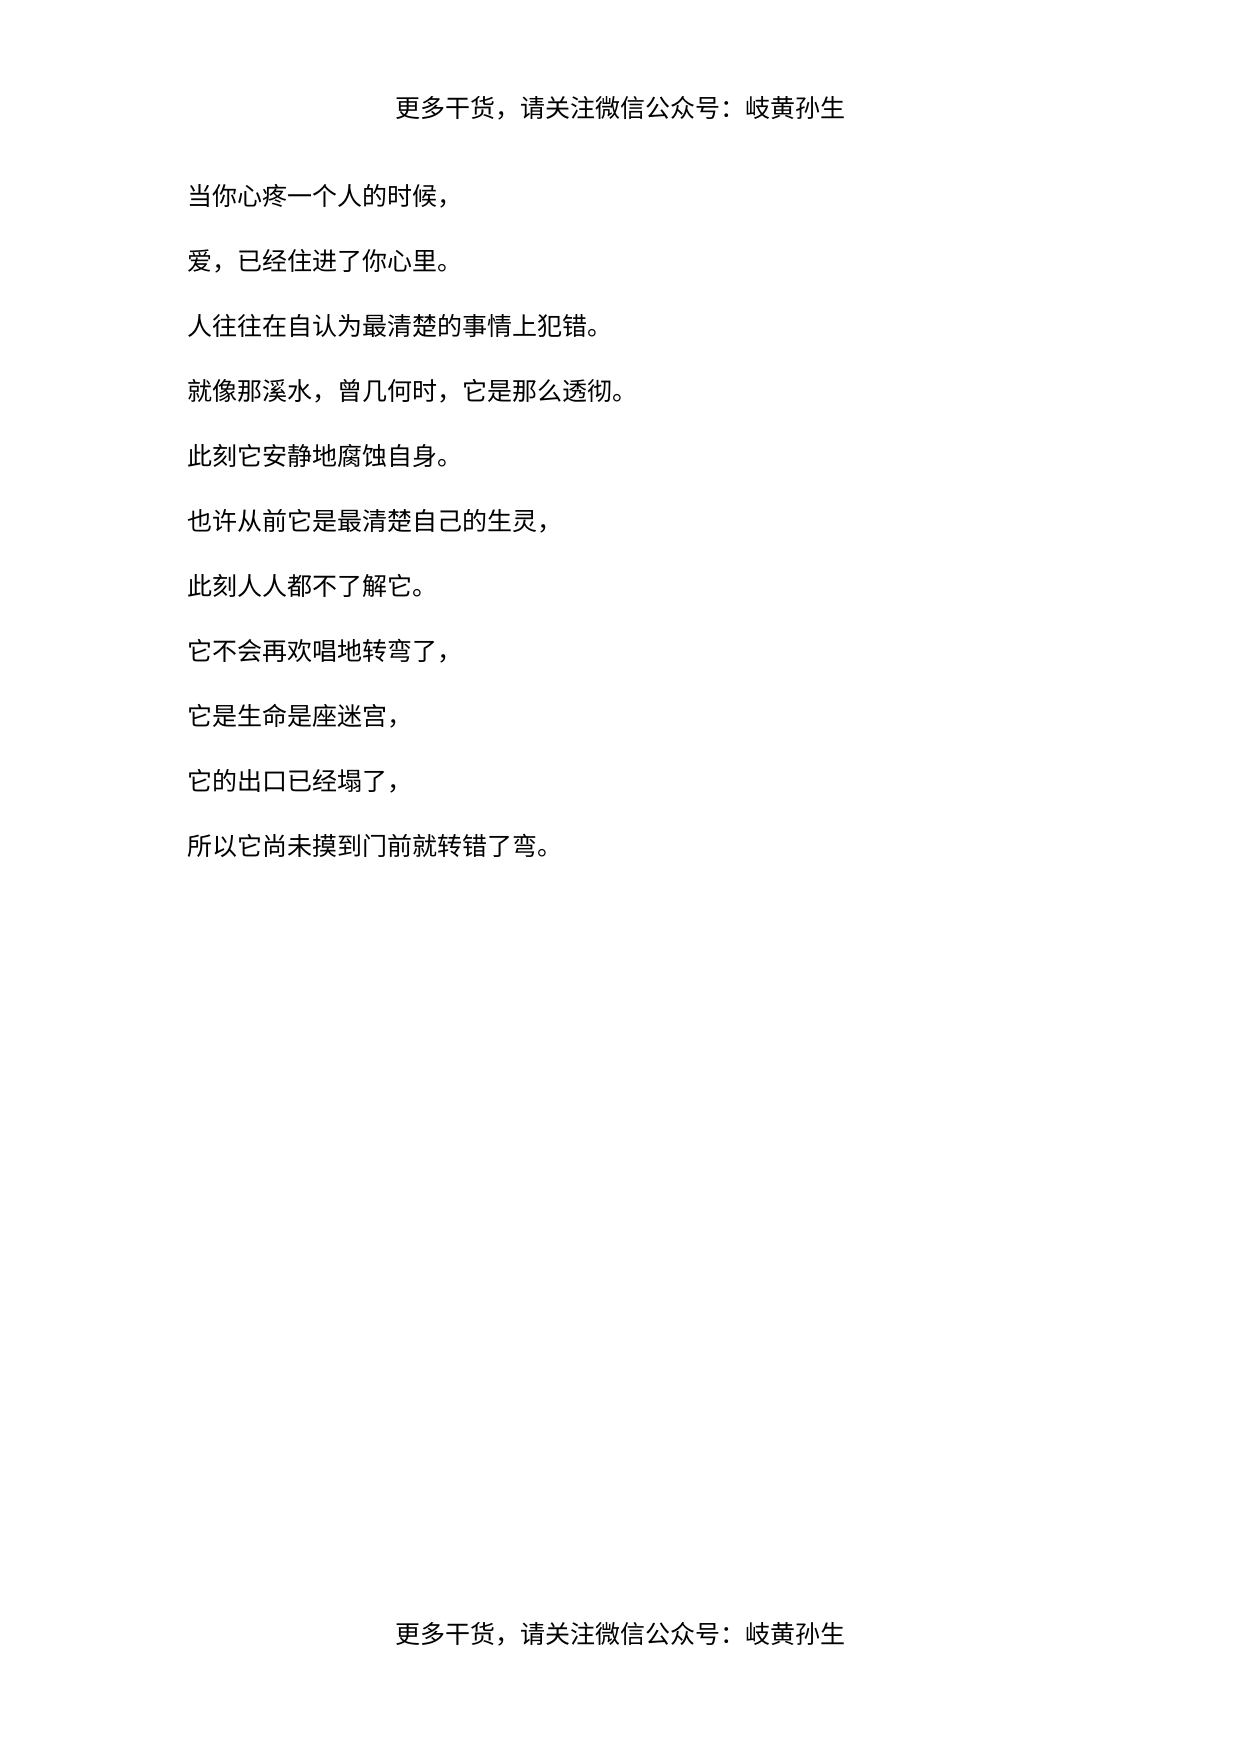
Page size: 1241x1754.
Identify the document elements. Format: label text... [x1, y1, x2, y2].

text 人往往在自认为最清楚的事情上犯错。 [187, 292, 1053, 357]
text 所以它尚未摸到门前就转错了弯。 [187, 812, 1053, 877]
text 它的出口已经塌了， [187, 747, 1053, 812]
text 就像那溪水，曾几何时，它是那么透彻。 [187, 357, 1053, 422]
text 此刻人人都不了解它。 [187, 552, 1053, 617]
text 也许从前它是最清楚自己的生灵， [187, 487, 1053, 552]
text 爱，已经住进了你心里。 [187, 227, 1053, 292]
text 当你心疼一个人的时候， [187, 162, 1053, 227]
text 它不会再欢唱地转弯了， [187, 617, 1053, 682]
text 此刻它安静地腐蚀自身。 [187, 422, 1053, 487]
text 它是生命是座迷宫， [187, 682, 1053, 747]
